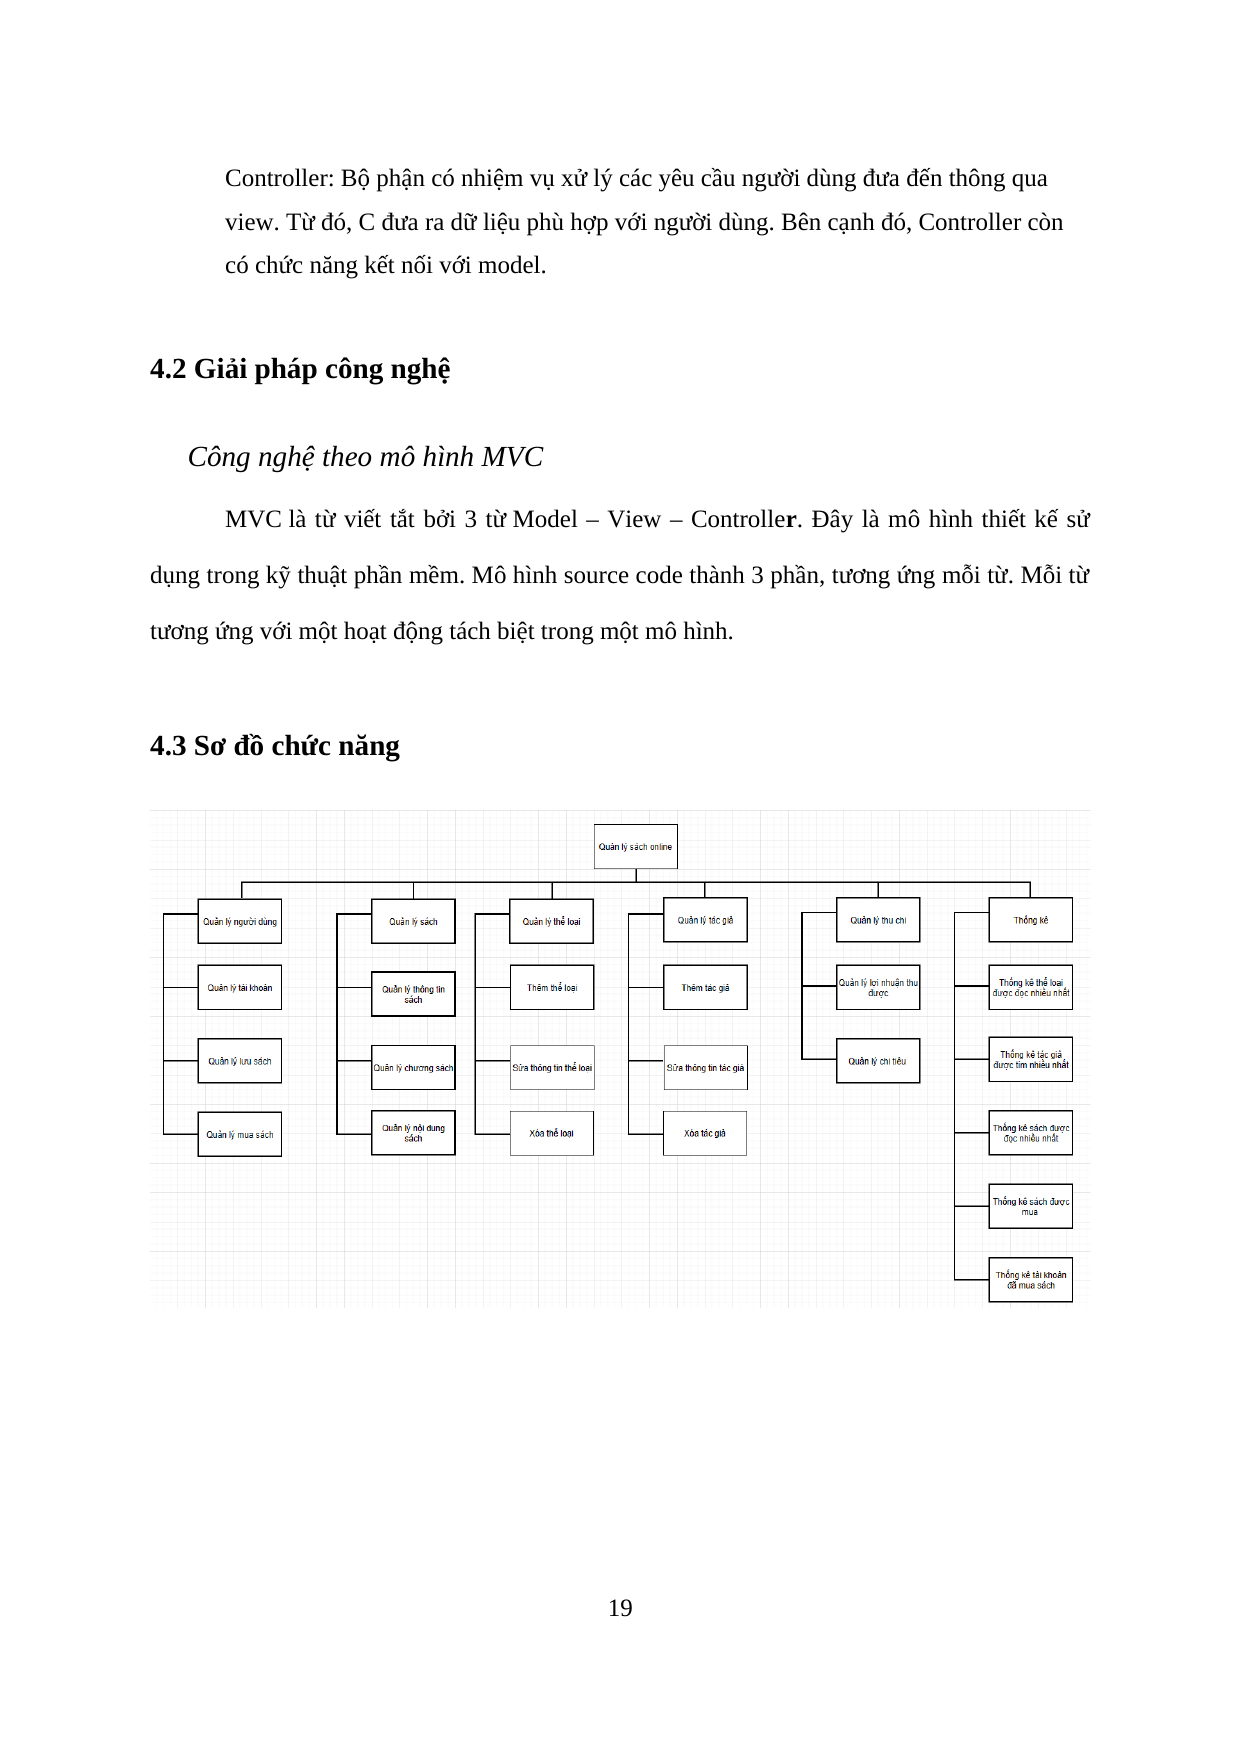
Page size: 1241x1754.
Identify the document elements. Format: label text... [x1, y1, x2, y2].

picture [150, 810, 1091, 1308]
subtitle Giải pháp công nghệ [150, 349, 1090, 387]
subtitle Sơ đồ chức năng [150, 726, 1090, 764]
text Controller: Bộ phận có nhiệm vụ xử lý các yêu cầu người dùng đưa đến thông qua view. Từ đó, C đưa ra dữ liệu phù hợp với người dùng. Bên cạnh đó, Controller còn có chức năng kết nối với model. [225, 159, 1090, 283]
subtitle Công nghệ theo mô hình MVC [187, 437, 1090, 474]
text MVC là từ viết tắt bởi 3 từ Model – View – Controller. Đây là mô hình thiết kế sử dụng trong kỹ thuật phần mềm. Mô hình source code thành 3 phần, tương ứng mỗi từ. Mỗi từ tương ứng với một hoạt động tách biệt trong một mô hình. [150, 499, 1090, 649]
